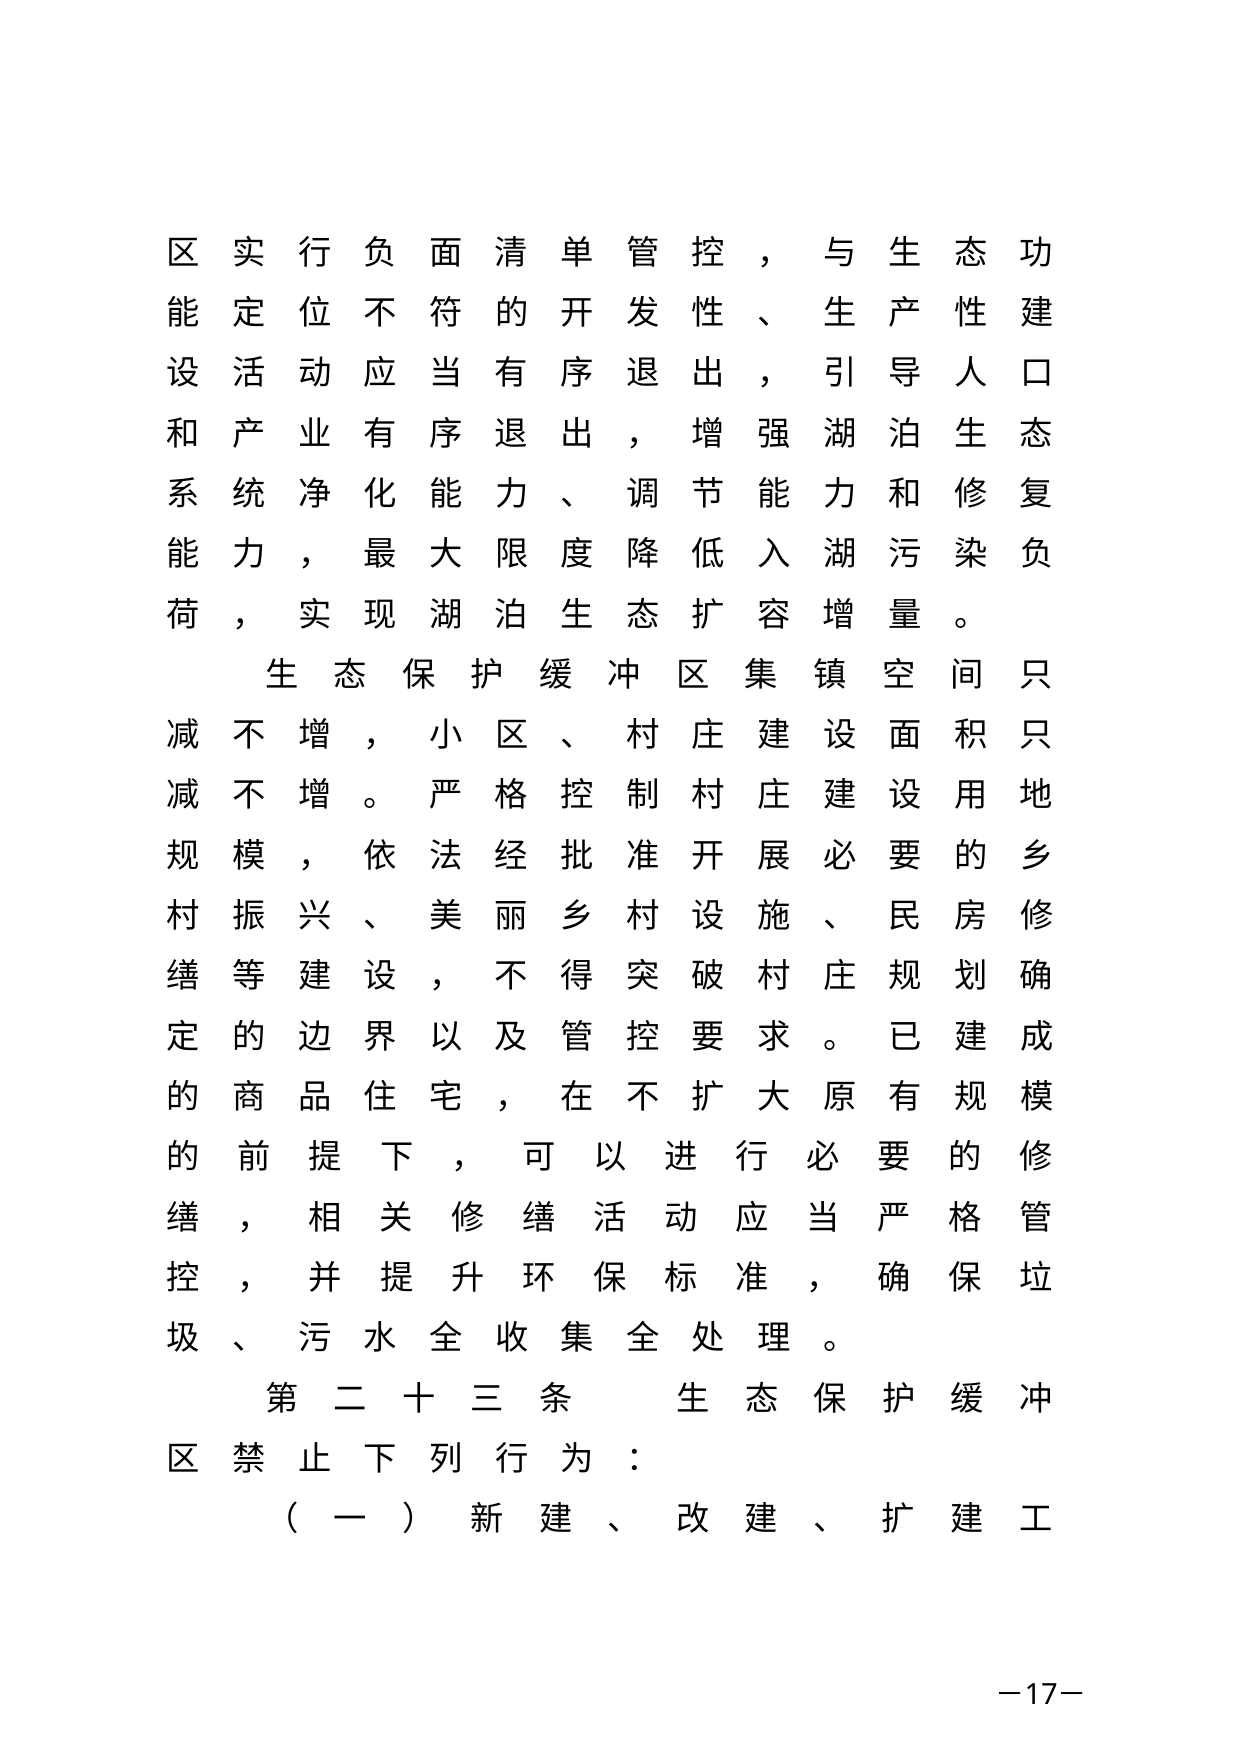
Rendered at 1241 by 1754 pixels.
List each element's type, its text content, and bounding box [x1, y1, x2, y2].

text 第二十三条 生态保护缓冲区禁止下列行为： [167, 1365, 1085, 1486]
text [167, 1486, 1085, 1546]
text 生态保护缓冲区集镇空间只减不增，小区、村庄建设面积只减不增。严格控制村庄建设用地规模，依法经批准开展必要的乡村振兴、美丽乡村设施、民房修缮等建设，不得突破村庄规划确定的边界以及管控要求。已建成的商品住宅，在不扩大原有规模的前提下，可以进行必要的修缮，相关修缮活动应当严格管控，并提升环保标准，确保垃圾、污水全收集全处理。 [167, 642, 1085, 1365]
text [167, 219, 1085, 642]
